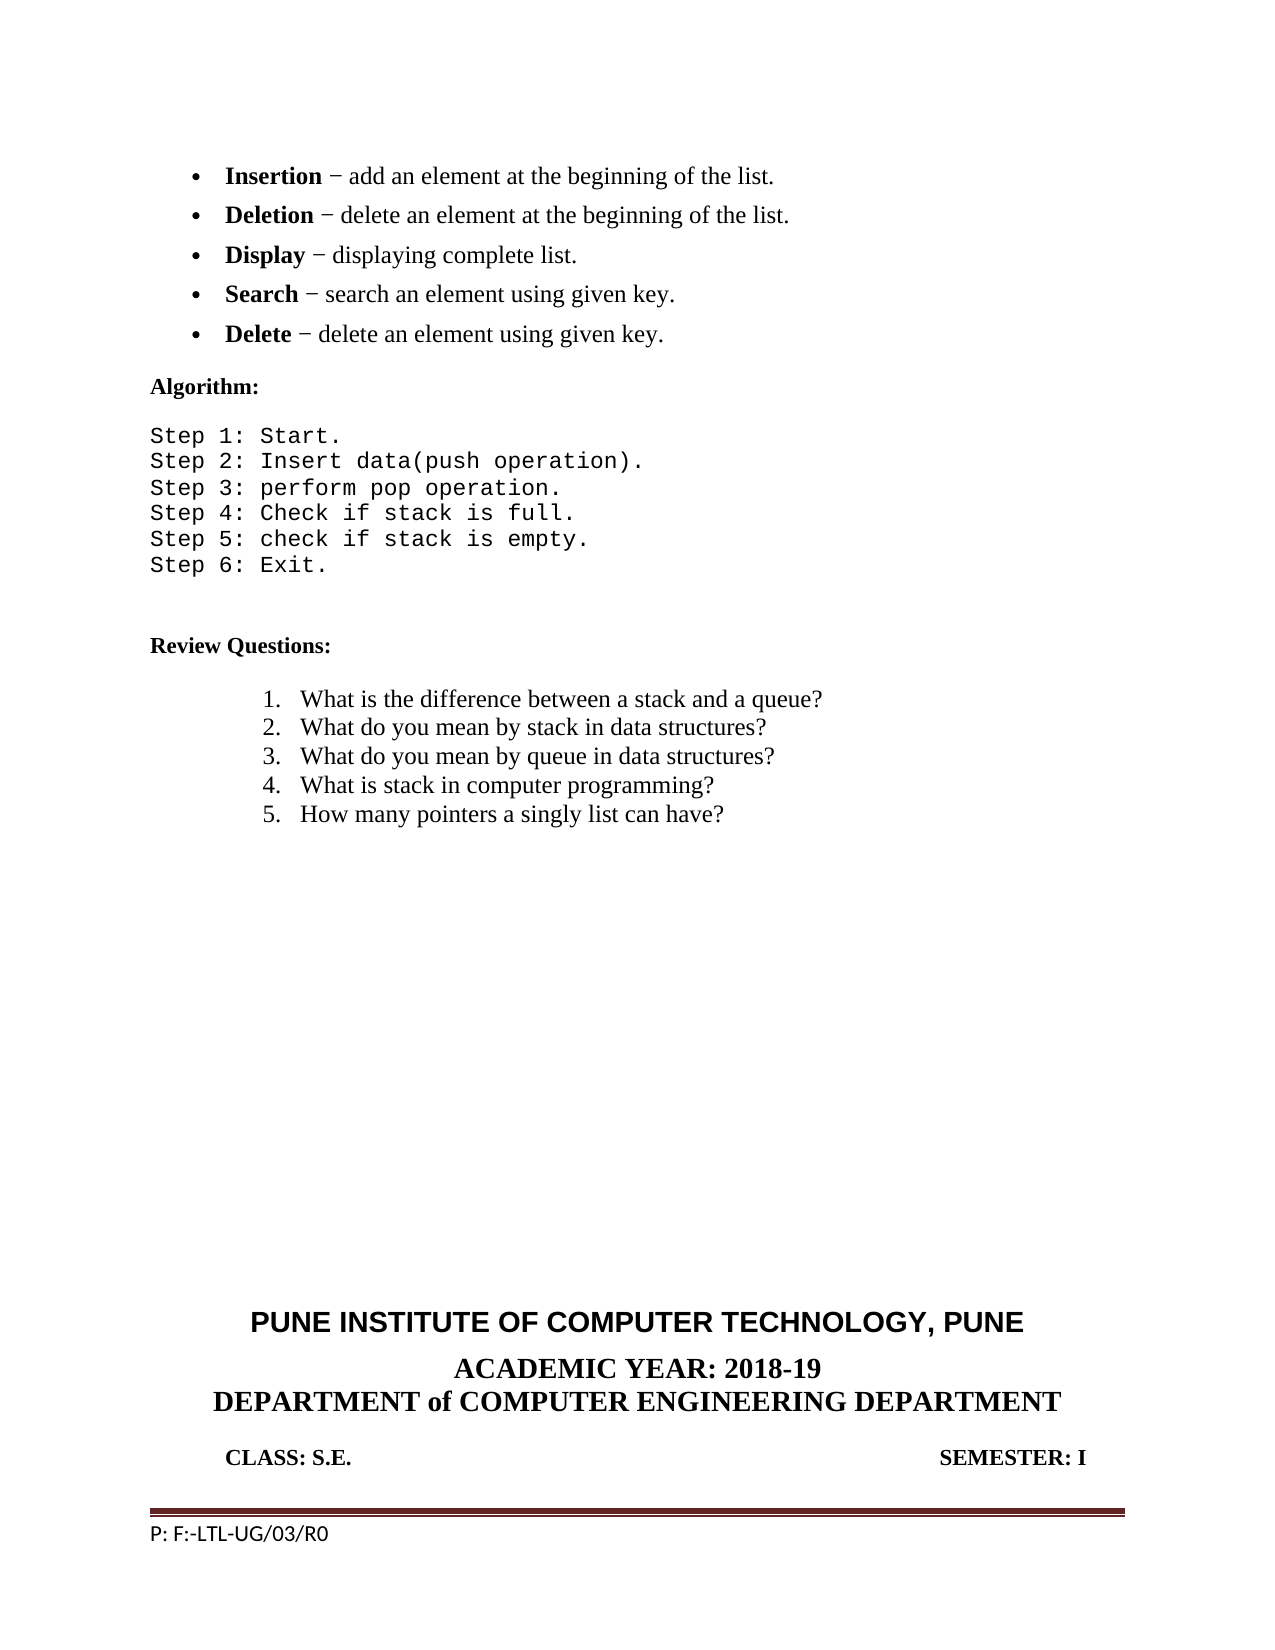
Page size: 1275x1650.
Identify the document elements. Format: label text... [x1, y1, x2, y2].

text Step 4: Check if stack is full. [150, 502, 1125, 528]
list What is the difference between a stack and a queue? [262, 684, 1125, 712]
text Step 6: Exit. [150, 554, 1125, 579]
list How many pointers a singly list can have? [262, 799, 1125, 827]
list Delete − delete an element using given key. [192, 308, 1120, 348]
text CLASS: S.E. SEMESTER: I [150, 1444, 1125, 1470]
list Search − search an element using given key. [192, 269, 1120, 308]
list Display − displaying complete list. [192, 229, 1120, 269]
list What is stack in computer programming? [262, 770, 1125, 799]
text Review Questions: [150, 633, 1125, 659]
list What do you mean by stack in data structures? [262, 712, 1125, 741]
list Deletion − delete an element at the beginning of the list. [192, 189, 1120, 229]
list Insertion − add an element at the beginning of the list. [192, 150, 1120, 189]
text Step 5: check if stack is empty. [150, 528, 1125, 554]
subtitle DEPARTMENT of COMPUTER ENGINEERING DEPARTMENT [150, 1384, 1125, 1418]
list What do you mean by queue in data structures? [262, 741, 1125, 770]
subtitle ACADEMIC YEAR: 2018-19 [150, 1351, 1125, 1384]
text Step 1: Start. [150, 424, 1125, 450]
subtitle PUNE INSTITUTE OF COMPUTER TECHNOLOGY, PUNE [150, 1305, 1125, 1338]
text Algorithm: [150, 373, 1125, 399]
text Step 2: Insert data(push operation). [150, 450, 1125, 476]
text Step 3: perform pop operation. [150, 476, 1125, 502]
